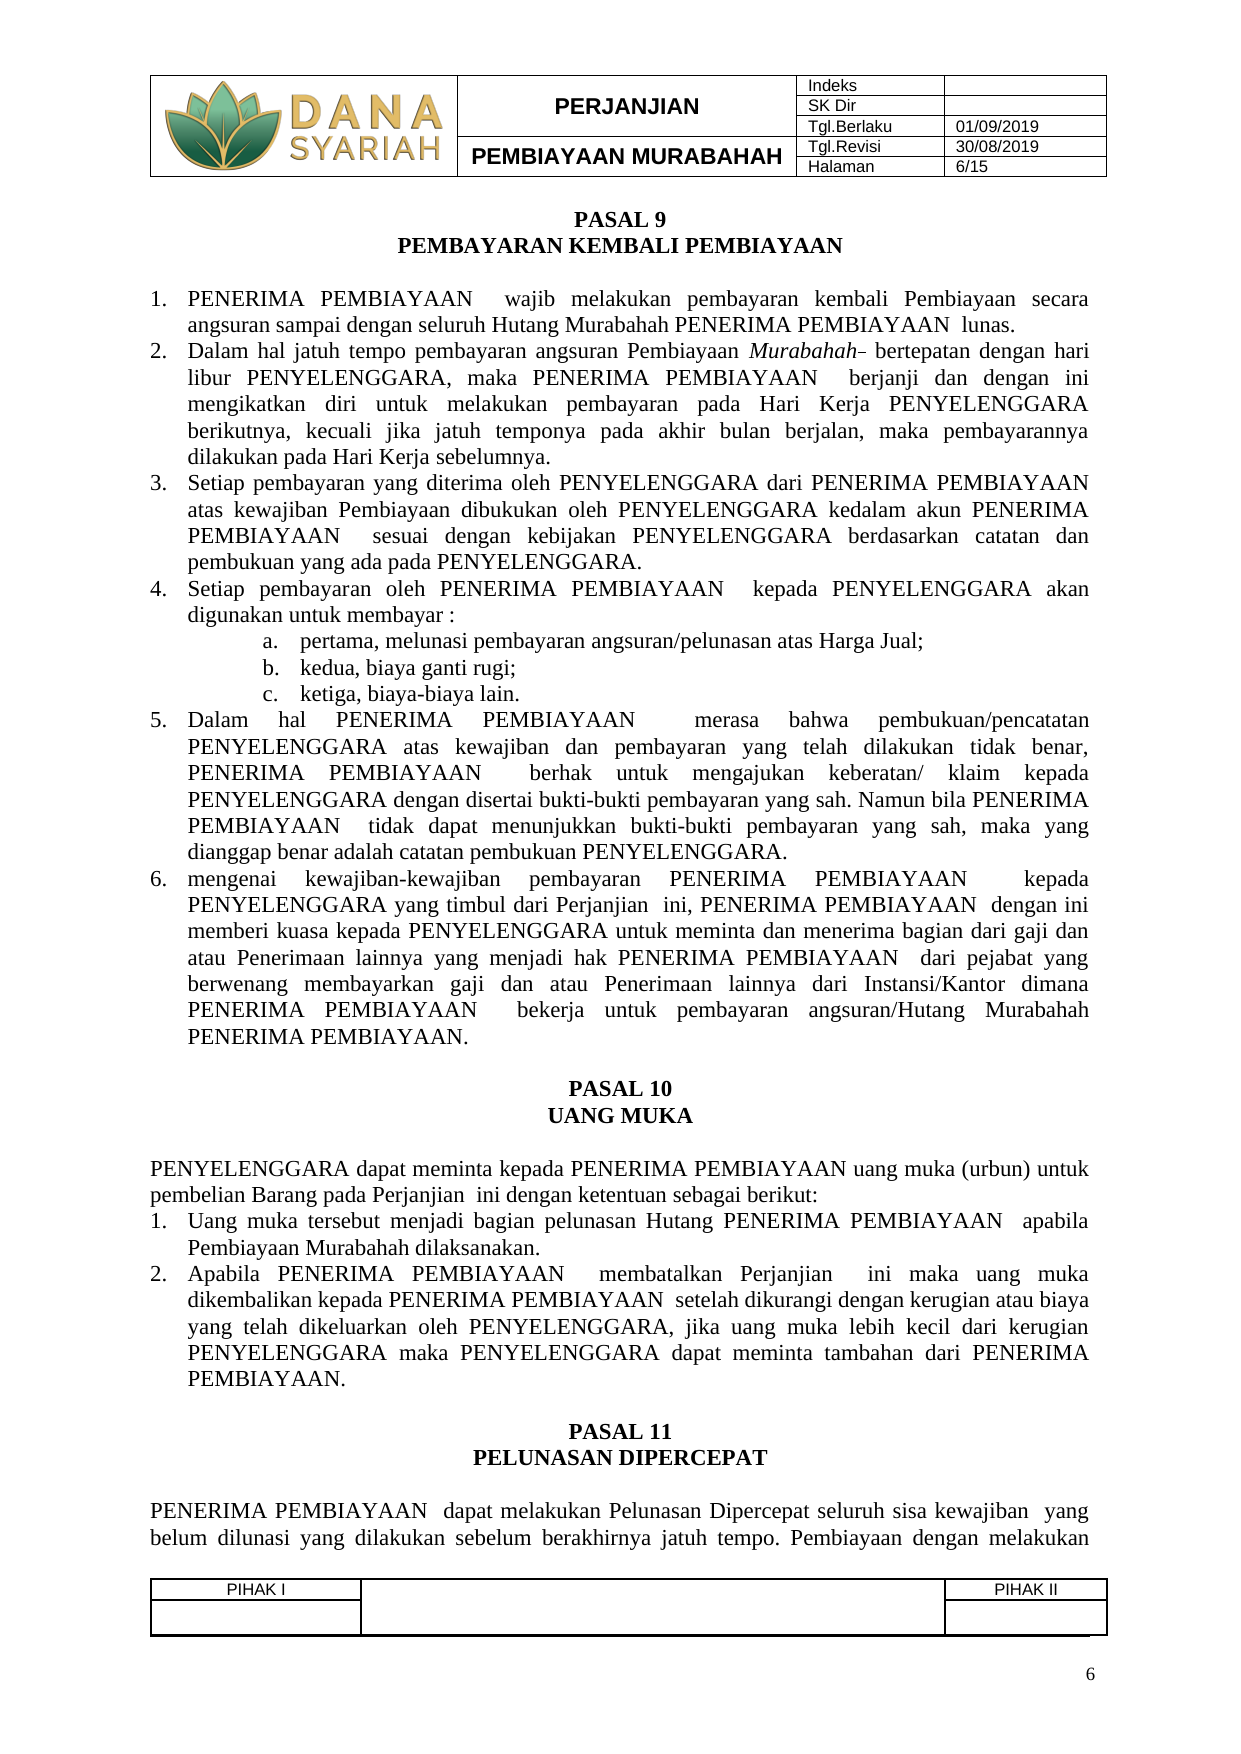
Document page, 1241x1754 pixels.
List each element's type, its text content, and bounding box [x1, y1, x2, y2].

subtitle PASAL 10 [150, 1076, 1090, 1102]
list Setiap pembayaran oleh PENERIMA PEMBIAYAAN kepada PENYELENGGARA akan digunakan untuk membayar : [150, 575, 1090, 627]
subtitle PEMBAYARAN KEMBALI PEMBIAYAAN [150, 232, 1090, 258]
subtitle PELUNASAN DIPERCEPAT [150, 1444, 1090, 1471]
list PENERIMA PEMBIAYAAN wajib melakukan pembayaran kembali Pembiayaan secara angsuran sampai dengan seluruh Hutang Murabahah PENERIMA PEMBIAYAAN lunas. [150, 285, 1090, 338]
list mengenai kewajiban-kewajiban pembayaran PENERIMA PEMBIAYAAN kepada PENYELENGGARA yang timbul dari Perjanjian ini, PENERIMA PEMBIAYAAN dengan ini memberi kuasa kepada PENYELENGGARA untuk meminta dan menerima bagian dari gaji dan atau Penerimaan lainnya yang menjadi hak PENERIMA PEMBIAYAAN dari pejabat yang berwenang membayarkan gaji dan atau Penerimaan lainnya dari Instansi/Kantor dimana PENERIMA PEMBIAYAAN bekerja untuk pembayaran angsuran/Hutang Murabahah PENERIMA PEMBIAYAAN. [150, 865, 1090, 1049]
list kedua, biaya ganti rugi; [262, 654, 1090, 680]
subtitle UANG MUKA [150, 1102, 1090, 1128]
text PENYELENGGARA dapat meminta kepada PENERIMA PEMBIAYAAN uang muka (urbun) untuk pembelian Barang pada Perjanjian ini dengan ketentuan sebagai berikut: [150, 1154, 1090, 1207]
list Setiap pembayaran yang diterima oleh PENYELENGGARA dari PENERIMA PEMBIAYAAN atas kewajiban Pembiayaan dibukukan oleh PENYELENGGARA kedalam akun PENERIMA PEMBIAYAAN sesuai dengan kebijakan PENYELENGGARA berdasarkan catatan dan pembukuan yang ada pada PENYELENGGARA. [150, 469, 1090, 575]
subtitle PASAL 11 [150, 1418, 1090, 1444]
list Apabila PENERIMA PEMBIAYAAN membatalkan Perjanjian ini maka uang muka dikembalikan kepada PENERIMA PEMBIAYAAN setelah dikurangi dengan kerugian atau biaya yang telah dikeluarkan oleh PENYELENGGARA, jika uang muka lebih kecil dari kerugian PENYELENGGARA maka PENYELENGGARA dapat meminta tambahan dari PENERIMA PEMBIAYAAN. [150, 1260, 1090, 1392]
list ketiga, biaya-biaya lain. [262, 680, 1090, 707]
subtitle PASAL 9 [150, 206, 1090, 232]
list Uang muka tersebut menjadi bagian pelunasan Hutang PENERIMA PEMBIAYAAN apabila Pembiayaan Murabahah dilaksanakan. [150, 1207, 1090, 1260]
picture [162, 77, 446, 175]
list pertama, melunasi pembayaran angsuran/pelunasan atas Harga Jual; [262, 627, 1090, 654]
list Dalam hal PENERIMA PEMBIAYAAN merasa bahwa pembukuan/pencatatan PENYELENGGARA atas kewajiban dan pembayaran yang telah dilakukan tidak benar, PENERIMA PEMBIAYAAN berhak untuk mengajukan keberatan/ klaim kepada PENYELENGGARA dengan disertai bukti-bukti pembayaran yang sah. Namun bila PENERIMA PEMBIAYAAN tidak dapat menunjukkan bukti-bukti pembayaran yang sah, maka yang dianggap benar adalah catatan pembukuan PENYELENGGARA. [150, 707, 1090, 865]
list Dalam hal jatuh tempo pembayaran angsuran Pembiayaan Murabahah bertepatan dengan hari libur PENYELENGGARA, maka PENERIMA PEMBIAYAAN berjanji dan dengan ini mengikatkan diri untuk melakukan pembayaran pada Hari Kerja PENYELENGGARA berikutnya, kecuali jika jatuh temponya pada akhir bulan berjalan, maka pembayarannya dilakukan pada Hari Kerja sebelumnya. [150, 338, 1090, 469]
